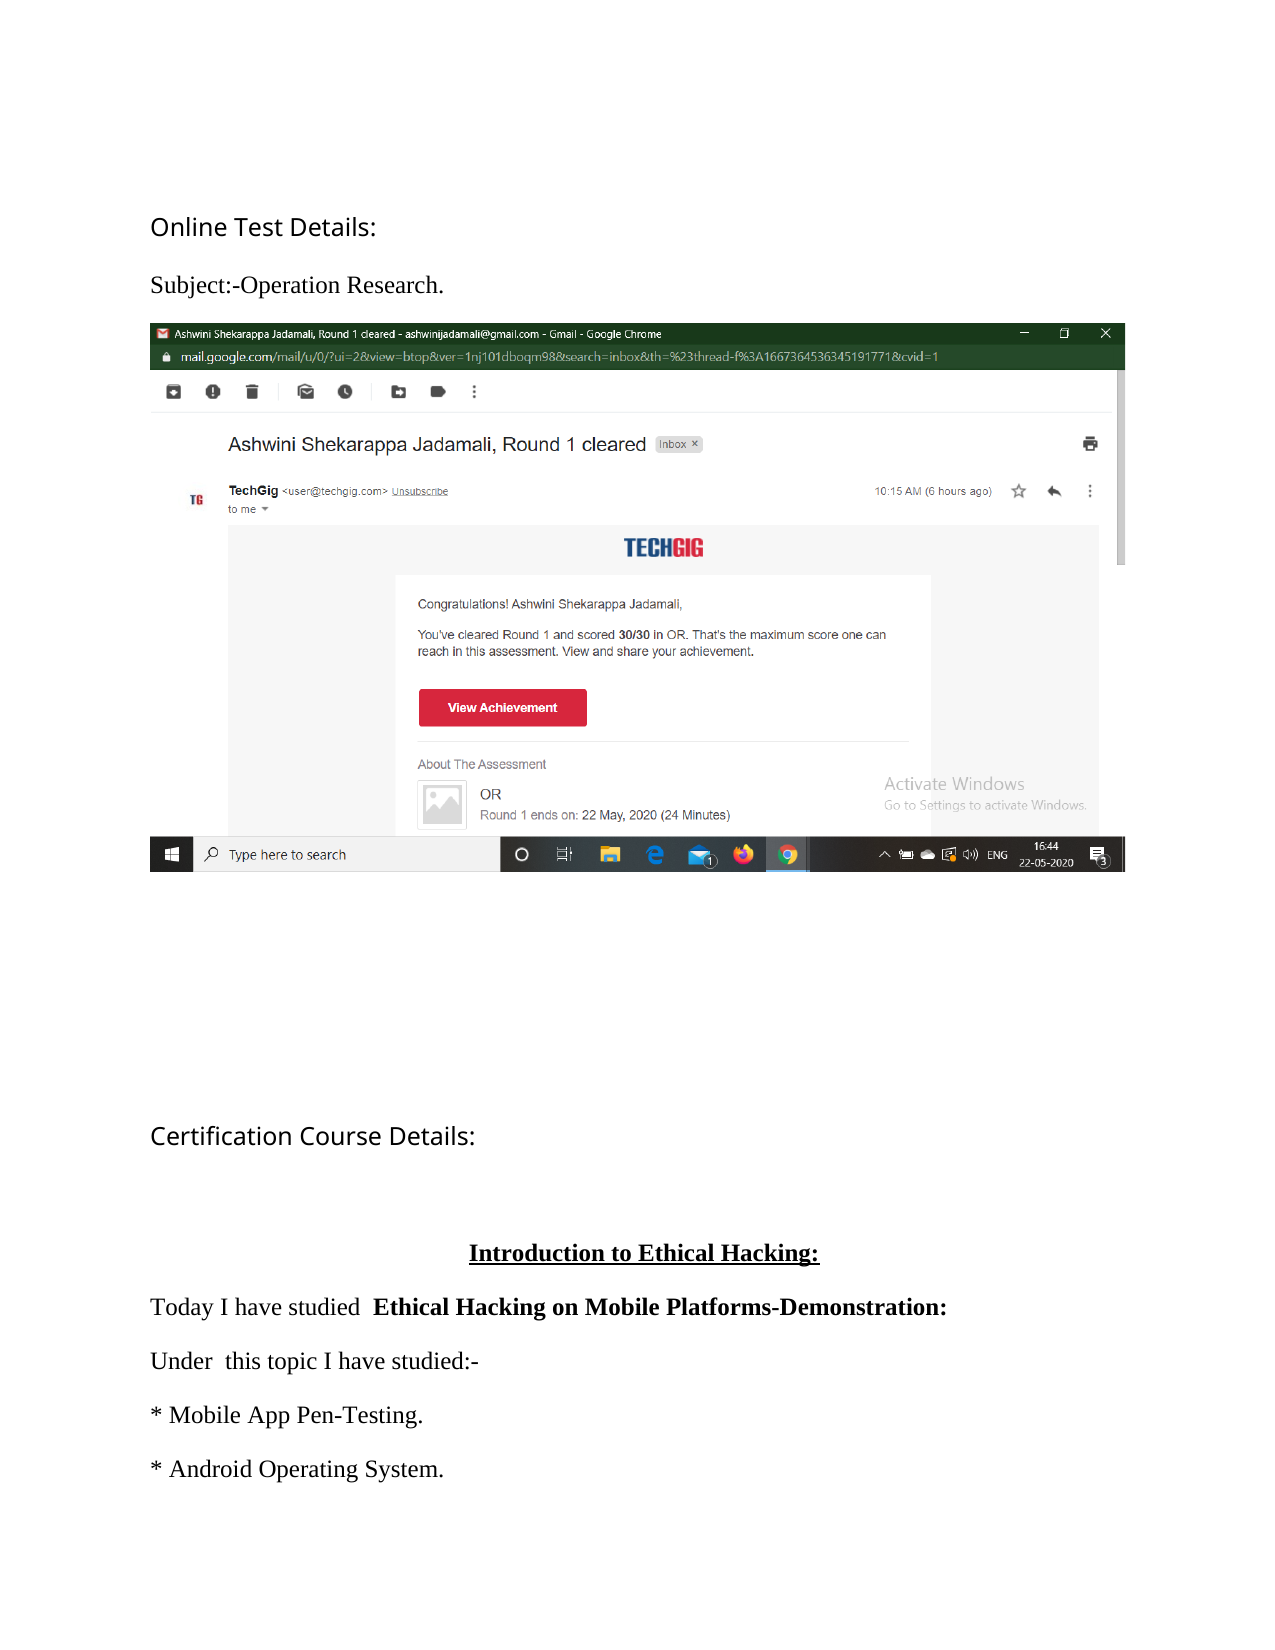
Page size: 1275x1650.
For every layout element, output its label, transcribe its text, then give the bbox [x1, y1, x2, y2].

text Introduction to Ethical Hacking: [150, 1238, 1125, 1267]
text * Mobile App Pen-Testing. [150, 1400, 1125, 1429]
text Certification Course Details: [150, 1118, 1125, 1152]
text * Android Operating System. [150, 1454, 1125, 1483]
picture [150, 323, 1125, 872]
text Online Test Details: [150, 210, 1125, 244]
text Under this topic I have studied:- [150, 1346, 1125, 1375]
text Subject:-Operation Research. [150, 270, 1125, 299]
text Today I have studied Ethical Hacking on Mobile Platforms-Demonstration: [150, 1292, 1125, 1321]
